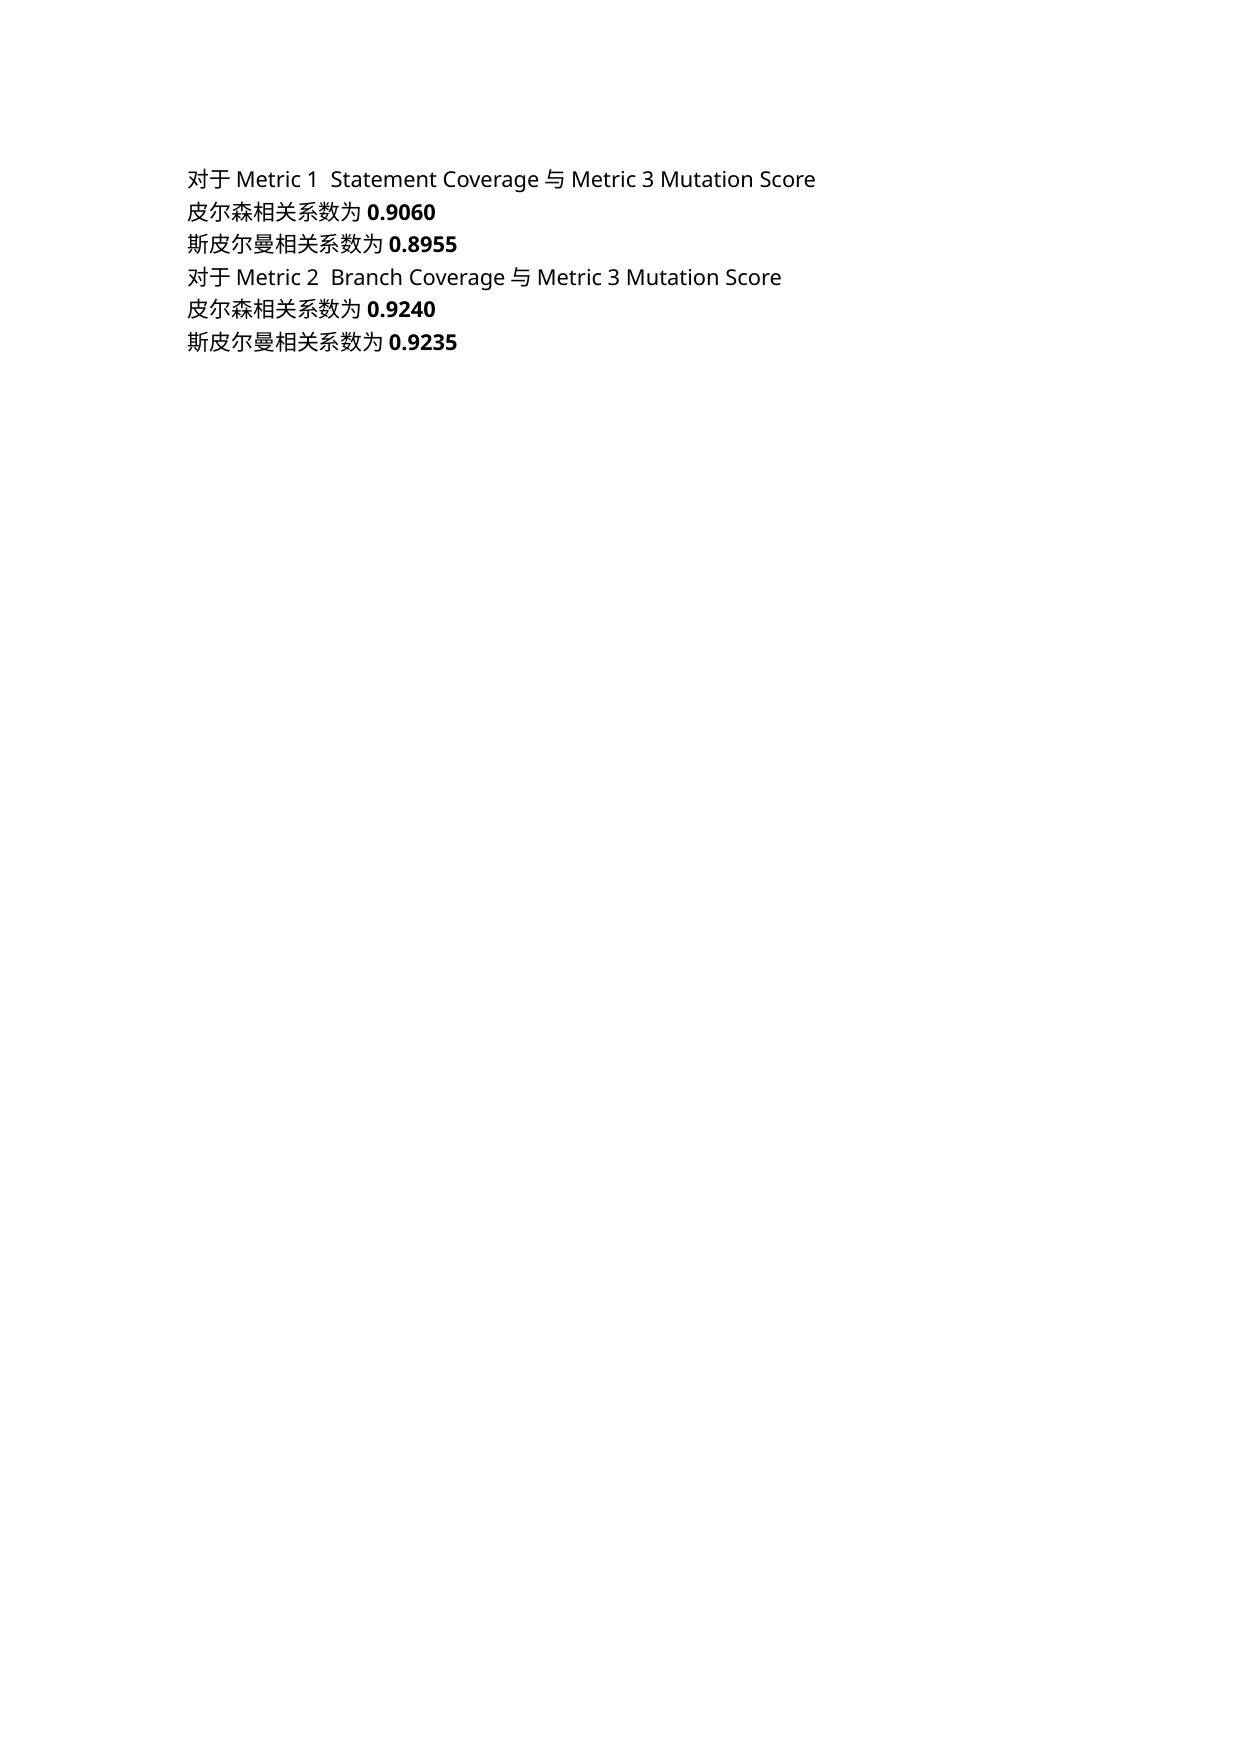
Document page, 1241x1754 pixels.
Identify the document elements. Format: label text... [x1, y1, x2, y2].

text 皮尔森相关系数为0.9240 [187, 292, 1053, 324]
text 皮尔森相关系数为0.9060 [187, 194, 1053, 227]
text 斯皮尔曼相关系数为0.9235 [187, 324, 1053, 357]
text 斯皮尔曼相关系数为0.8955 [187, 227, 1053, 259]
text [187, 162, 1053, 194]
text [187, 259, 1053, 292]
